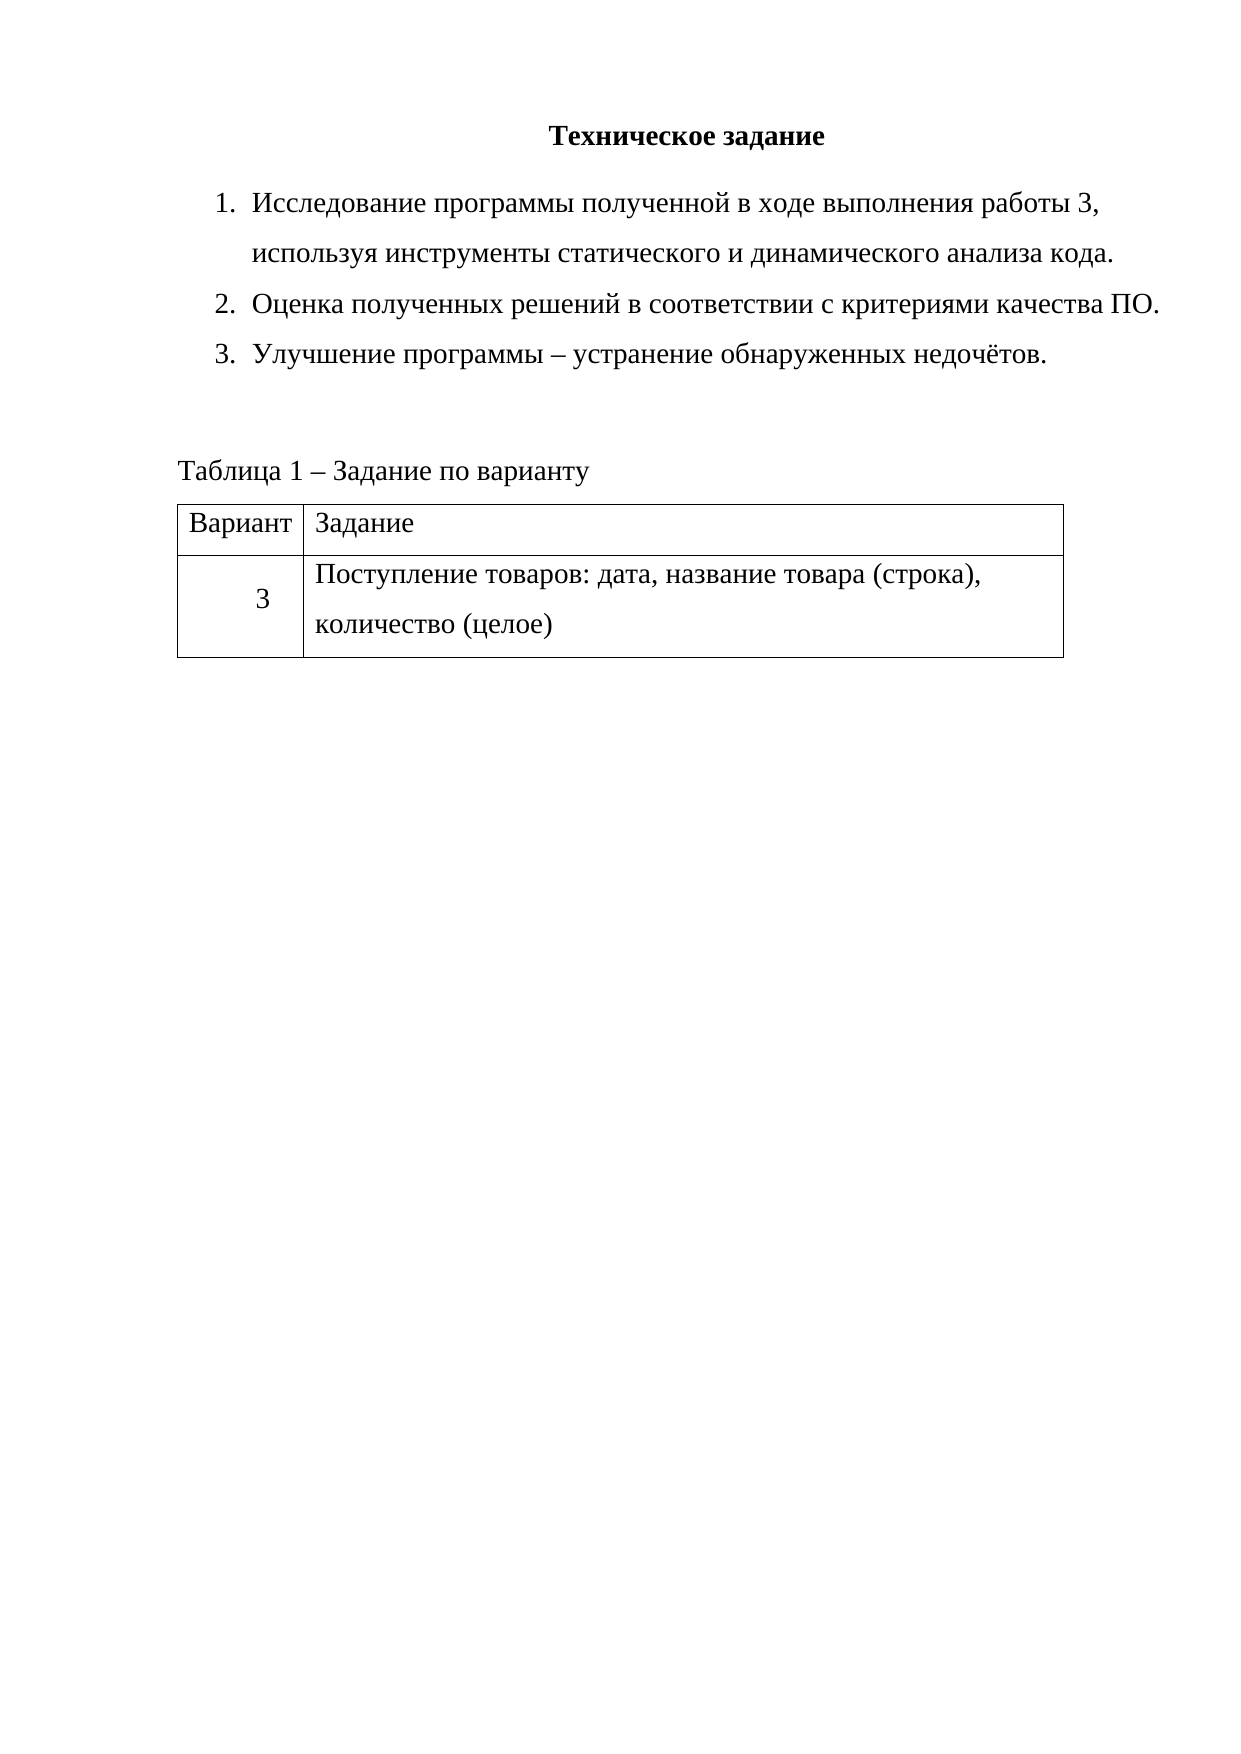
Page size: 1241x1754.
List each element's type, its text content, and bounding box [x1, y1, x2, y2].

list Исследование программы полученной в ходе выполнения работы 3, используя инструменты статического и динамического анализа кода. [214, 185, 1196, 269]
text Техническое задание [177, 118, 1196, 152]
table_header Вариант [178, 505, 303, 555]
table_cell 3 [178, 556, 303, 657]
list Улучшение программы – устранение обнаруженных недочётов. [214, 336, 1196, 370]
list Оценка полученных решений в соответствии с критериями качества ПО. [214, 286, 1196, 319]
table_header Задание [304, 505, 1063, 555]
text Таблица 1 – Задание по варианту [177, 453, 1196, 487]
table_cell Поступление товаров: дата, название товара (строка), количество (целое) [304, 556, 1063, 657]
